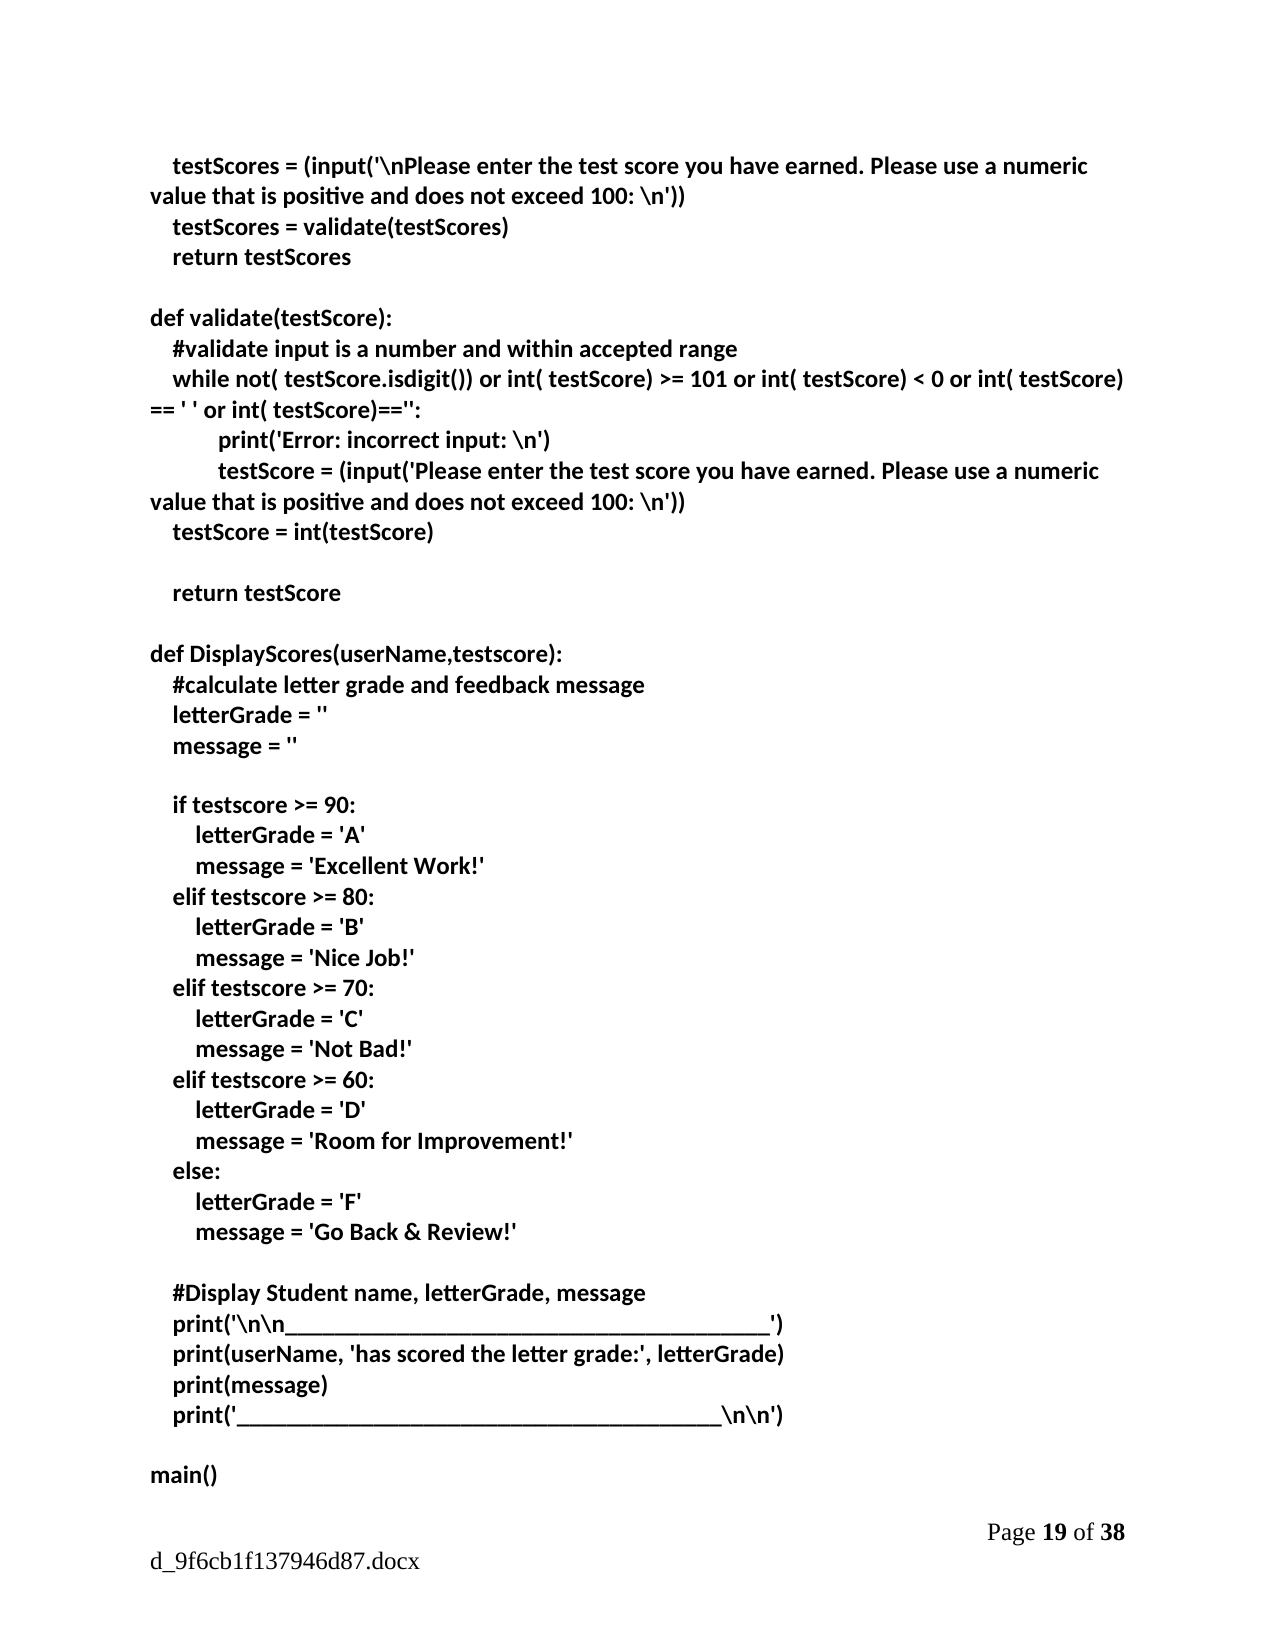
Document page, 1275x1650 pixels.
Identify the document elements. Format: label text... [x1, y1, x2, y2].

text message = 'Go Back & Review!' [150, 1216, 1125, 1247]
text message = 'Not Bad!' [150, 1033, 1125, 1064]
text letterGrade = '' [150, 699, 1125, 730]
text def DisplayScores(userName,testscore): [150, 638, 1125, 669]
text letterGrade = 'F' [150, 1186, 1125, 1216]
text letterGrade = 'A' [150, 820, 1125, 850]
text print('\n\n_______________________________________') [150, 1308, 1125, 1338]
text elif testscore >= 60: [150, 1064, 1125, 1094]
text return testScores [150, 242, 1125, 272]
text #calculate letter grade and feedback message [150, 669, 1125, 699]
text letterGrade = 'B' [150, 911, 1125, 942]
text elif testscore >= 80: [150, 881, 1125, 911]
text print('_______________________________________\n\n') [150, 1399, 1125, 1430]
text message = 'Room for Improvement!' [150, 1125, 1125, 1155]
text elif testscore >= 70: [150, 972, 1125, 1003]
text return testScore [150, 577, 1125, 608]
text main() [150, 1459, 1125, 1489]
text testScores = validate(testScores) [150, 211, 1125, 242]
text #Display Student name, letterGrade, message [150, 1277, 1125, 1308]
text if testscore >= 90: [150, 789, 1125, 820]
text def validate(testScore): [150, 303, 1125, 333]
text testScores = (input('\nPlease enter the test score you have earned. Please use a numeric value that is positive and does not exceed 100: \n')) [150, 150, 1125, 211]
text message = '' [150, 730, 1125, 760]
text else: [150, 1155, 1125, 1186]
text letterGrade = 'C' [150, 1003, 1125, 1033]
text #validate input is a number and within accepted range [150, 333, 1125, 364]
text print('Error: incorrect input: \n') [150, 425, 1125, 455]
text message = 'Excellent Work!' [150, 850, 1125, 881]
text while not( testScore.isdigit()) or int( testScore) >= 101 or int( testScore) < 0 or int( testScore) == ' ' or int( testScore)=='': [150, 364, 1125, 425]
text testScore = int(testScore) [150, 516, 1125, 547]
text letterGrade = 'D' [150, 1094, 1125, 1125]
text print(userName, 'has scored the letter grade:', letterGrade) [150, 1338, 1125, 1369]
text print(message) [150, 1369, 1125, 1399]
text testScore = (input('Please enter the test score you have earned. Please use a numeric value that is positive and does not exceed 100: \n')) [150, 455, 1125, 516]
text message = 'Nice Job!' [150, 942, 1125, 972]
